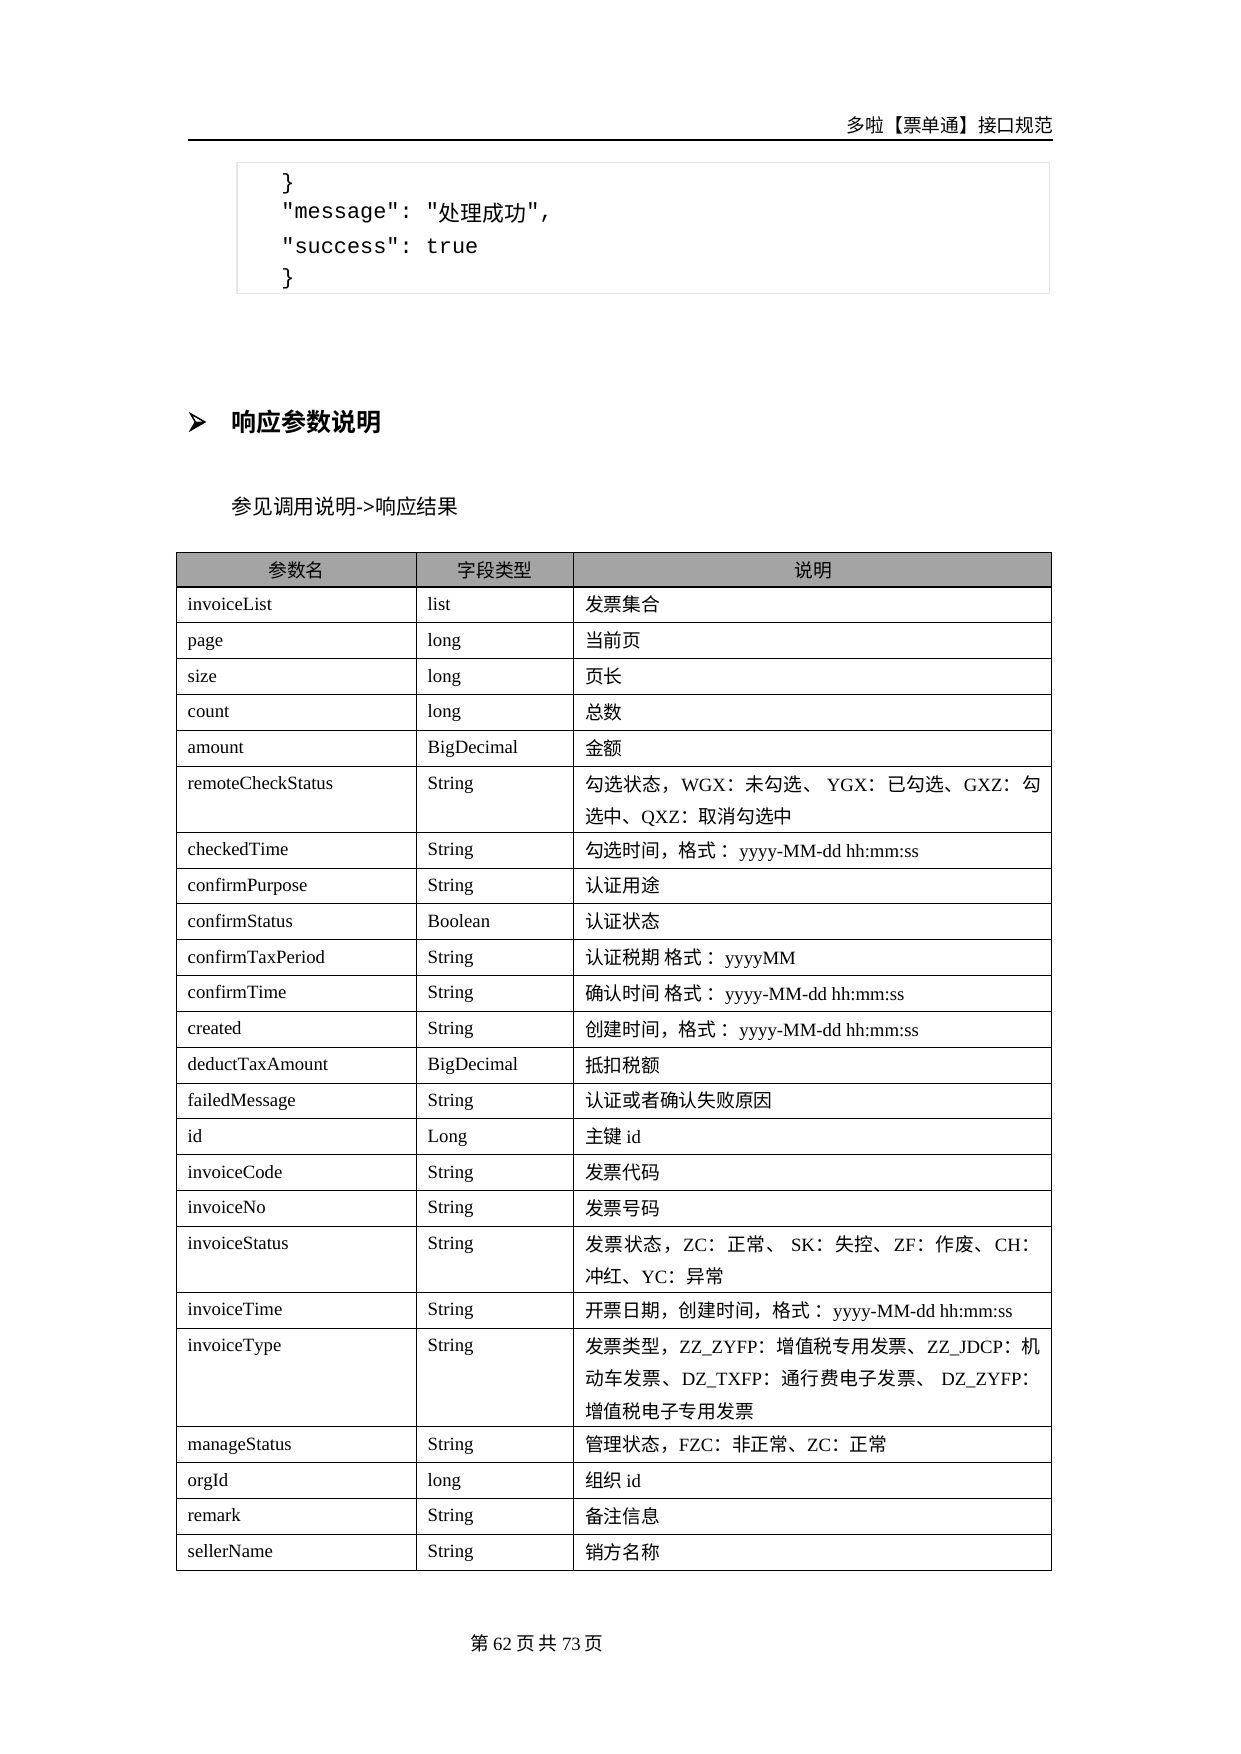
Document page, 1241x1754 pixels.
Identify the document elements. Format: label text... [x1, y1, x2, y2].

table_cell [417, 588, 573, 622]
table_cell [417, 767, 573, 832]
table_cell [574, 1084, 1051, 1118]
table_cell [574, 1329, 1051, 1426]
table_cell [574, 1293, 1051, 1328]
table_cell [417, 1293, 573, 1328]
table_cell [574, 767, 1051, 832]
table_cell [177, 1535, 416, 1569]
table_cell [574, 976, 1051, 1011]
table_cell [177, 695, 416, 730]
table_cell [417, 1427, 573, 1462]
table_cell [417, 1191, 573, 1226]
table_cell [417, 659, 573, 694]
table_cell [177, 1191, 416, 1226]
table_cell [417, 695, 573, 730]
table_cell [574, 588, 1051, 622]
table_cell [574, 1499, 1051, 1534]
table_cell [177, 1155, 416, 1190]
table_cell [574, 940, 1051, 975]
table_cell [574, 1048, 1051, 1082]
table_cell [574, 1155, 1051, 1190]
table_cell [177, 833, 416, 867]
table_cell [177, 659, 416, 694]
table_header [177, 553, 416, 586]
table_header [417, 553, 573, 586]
list 响应参数说明 [187, 388, 1053, 453]
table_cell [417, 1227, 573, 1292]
text "message": "处理成功", [238, 193, 1049, 225]
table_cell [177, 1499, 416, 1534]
text "success": true [238, 225, 1049, 256]
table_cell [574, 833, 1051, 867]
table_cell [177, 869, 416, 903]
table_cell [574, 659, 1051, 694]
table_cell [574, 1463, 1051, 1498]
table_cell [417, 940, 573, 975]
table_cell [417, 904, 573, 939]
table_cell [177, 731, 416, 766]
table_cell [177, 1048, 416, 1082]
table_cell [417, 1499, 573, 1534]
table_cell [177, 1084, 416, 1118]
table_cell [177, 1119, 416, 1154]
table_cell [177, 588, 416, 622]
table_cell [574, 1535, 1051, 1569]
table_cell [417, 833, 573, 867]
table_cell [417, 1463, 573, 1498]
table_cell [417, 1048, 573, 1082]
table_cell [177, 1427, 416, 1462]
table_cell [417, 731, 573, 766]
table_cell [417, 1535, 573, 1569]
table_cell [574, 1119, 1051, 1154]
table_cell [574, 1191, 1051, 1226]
text } [238, 163, 1049, 193]
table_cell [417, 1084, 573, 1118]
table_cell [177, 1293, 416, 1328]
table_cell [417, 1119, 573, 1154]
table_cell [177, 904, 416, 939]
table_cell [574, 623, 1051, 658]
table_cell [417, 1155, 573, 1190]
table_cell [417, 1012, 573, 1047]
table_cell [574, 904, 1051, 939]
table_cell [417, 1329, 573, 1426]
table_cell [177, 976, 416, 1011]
text } [238, 256, 1049, 293]
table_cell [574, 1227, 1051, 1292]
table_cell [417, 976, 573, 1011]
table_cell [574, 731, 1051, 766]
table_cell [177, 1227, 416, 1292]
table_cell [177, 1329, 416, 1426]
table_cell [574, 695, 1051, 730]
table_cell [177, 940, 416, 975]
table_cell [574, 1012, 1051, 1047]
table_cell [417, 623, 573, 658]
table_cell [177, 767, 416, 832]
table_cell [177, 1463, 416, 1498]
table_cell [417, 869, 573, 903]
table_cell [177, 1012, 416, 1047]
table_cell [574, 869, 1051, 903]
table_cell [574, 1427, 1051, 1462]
text 参见调用说明->响应结果 [187, 489, 1053, 521]
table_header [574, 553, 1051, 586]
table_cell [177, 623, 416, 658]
